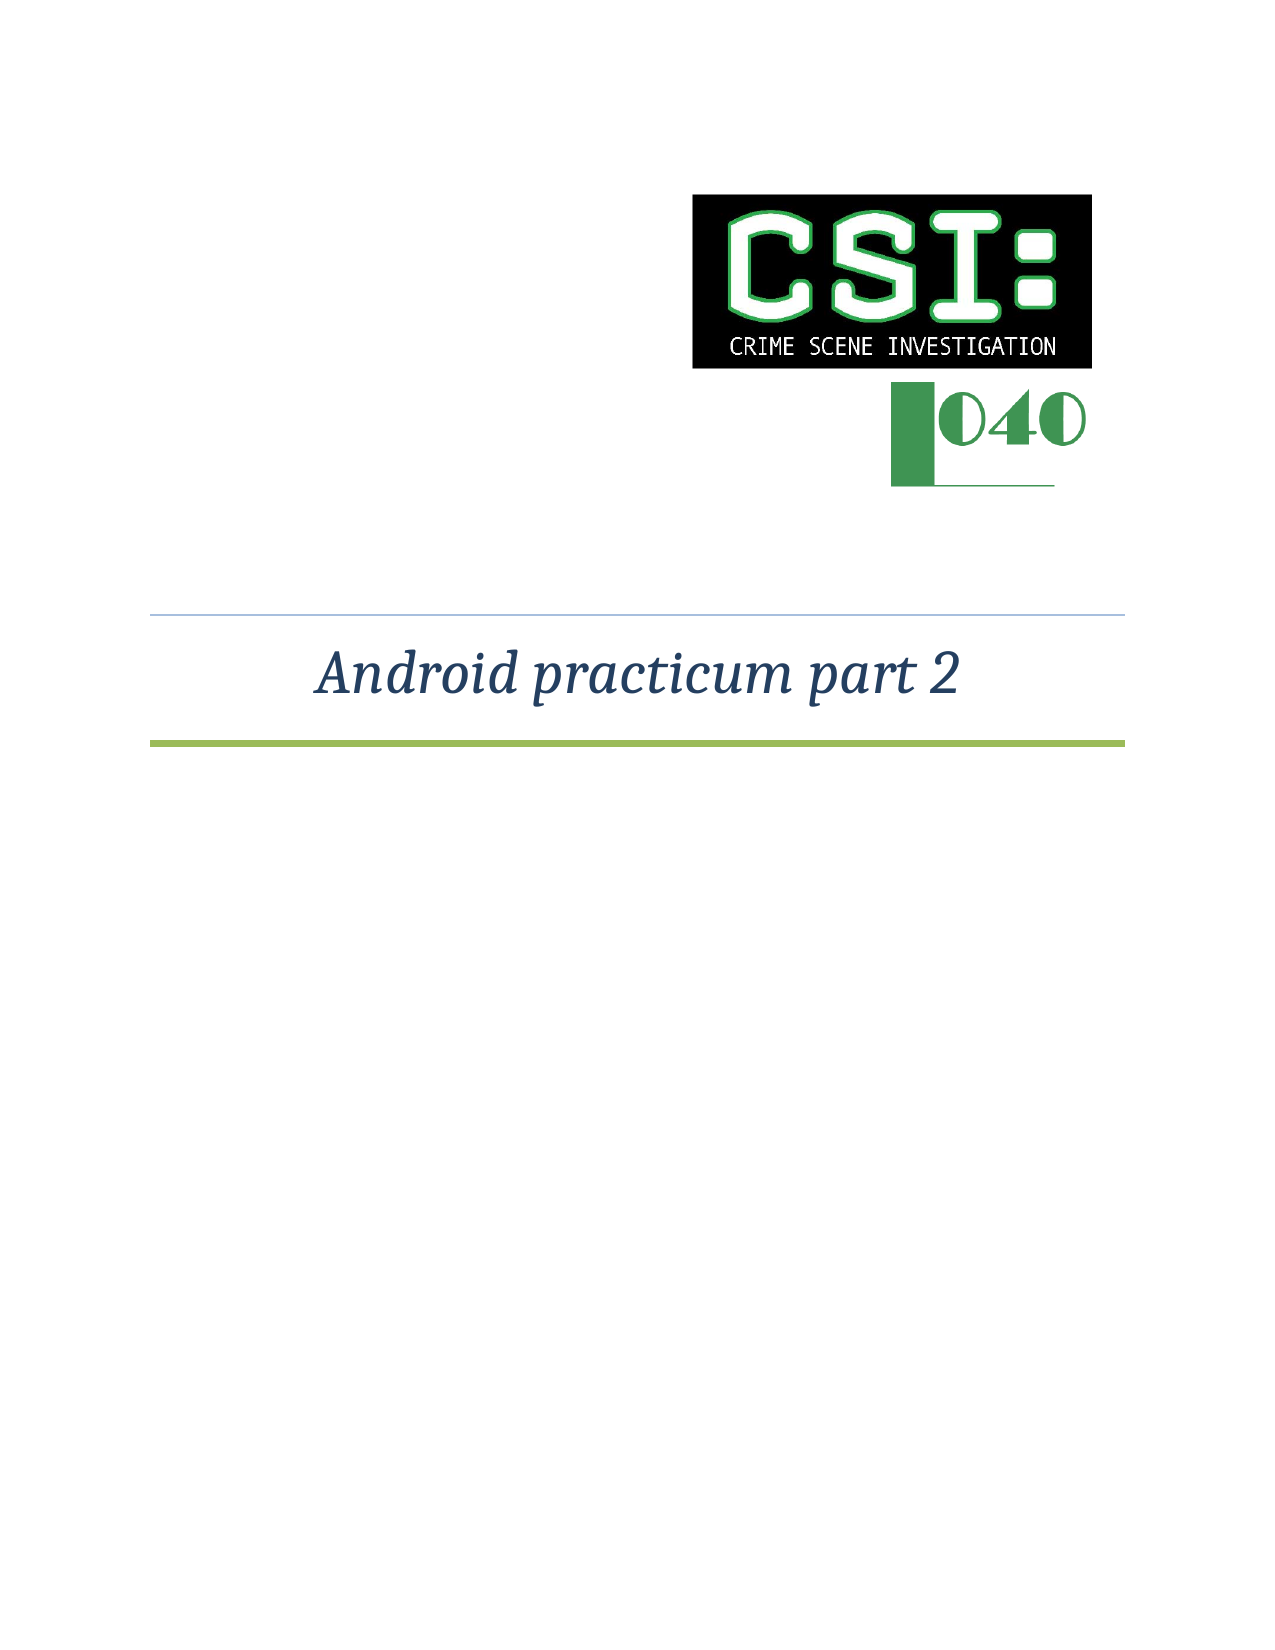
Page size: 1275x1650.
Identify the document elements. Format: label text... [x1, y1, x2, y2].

title Android practicum part 2 [150, 616, 1125, 740]
picture [655, 178, 1125, 531]
